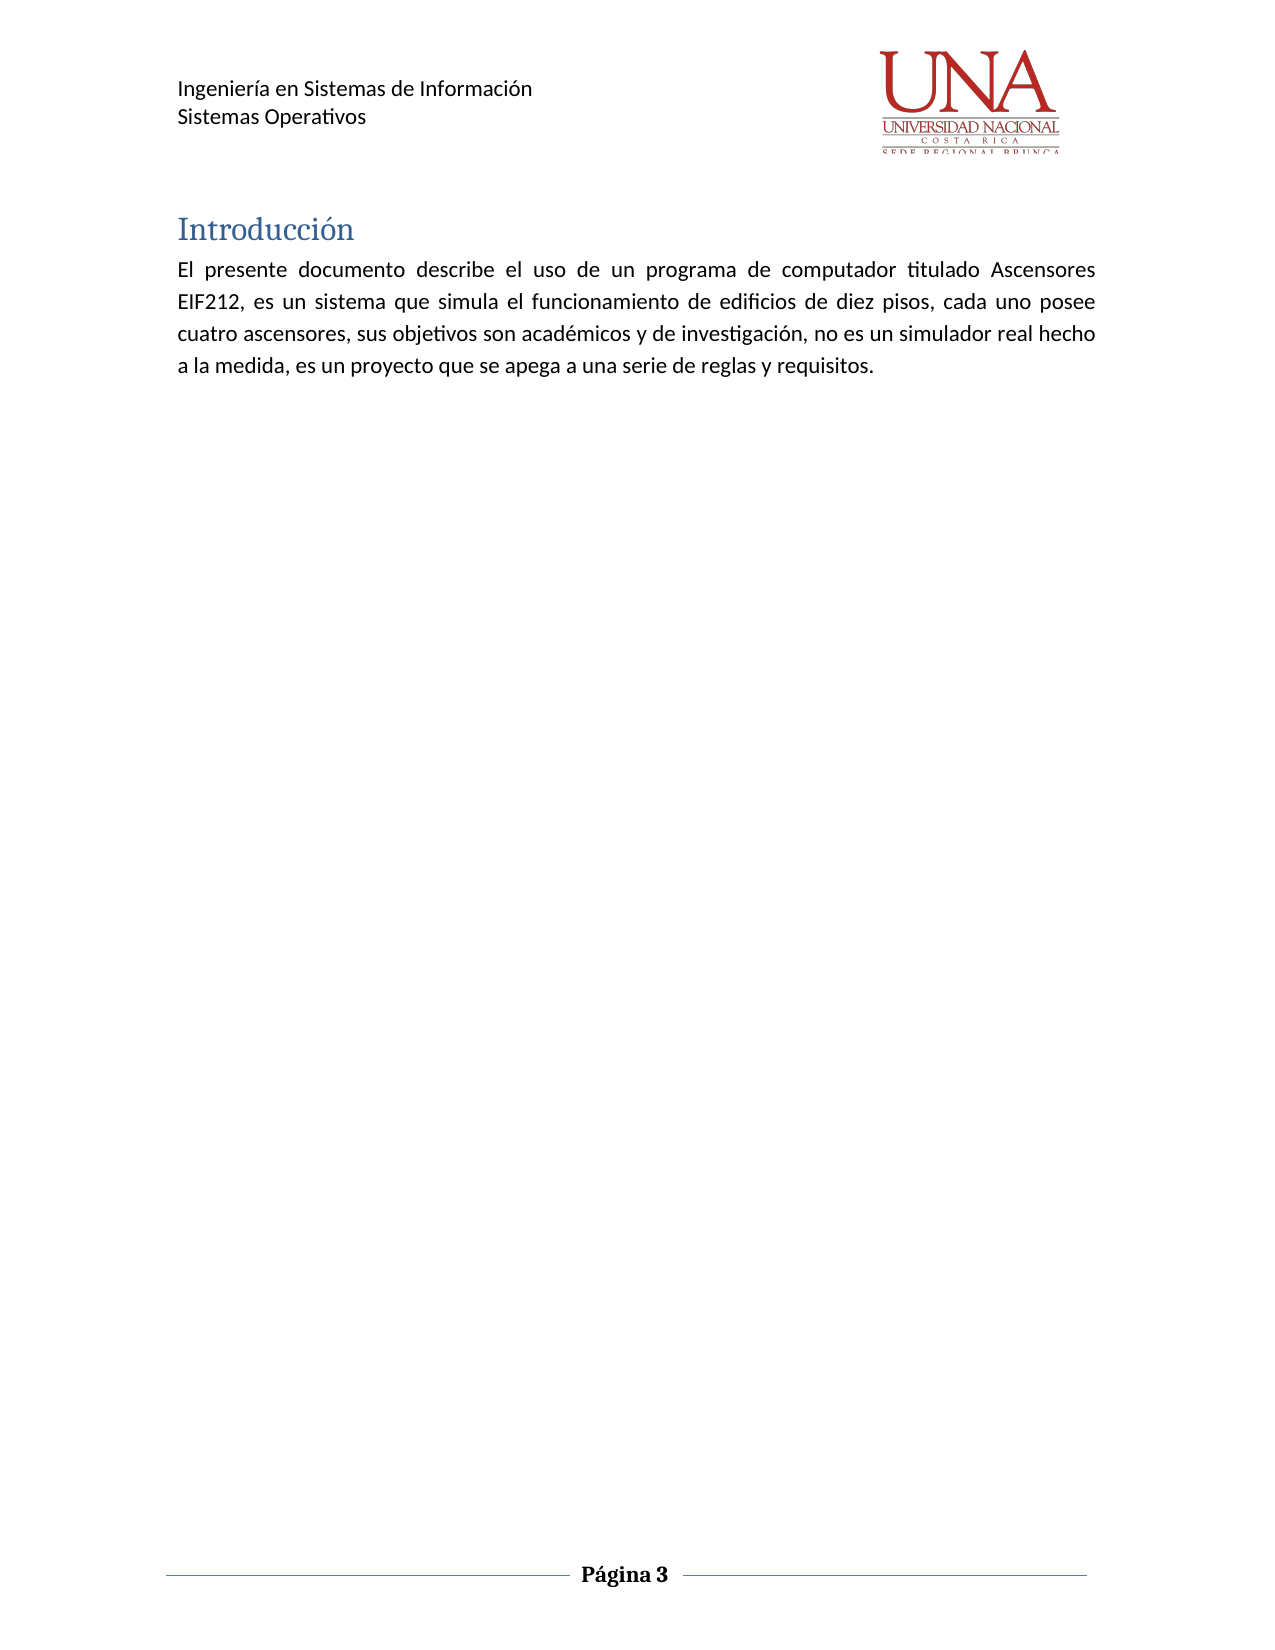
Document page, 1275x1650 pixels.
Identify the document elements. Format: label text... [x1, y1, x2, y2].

subtitle Introducción [177, 211, 1098, 249]
picture [879, 50, 1060, 154]
text El presente documento describe el uso de un programa de computador titulado Ascensores EIF212, es un sistema que simula el funcionamiento de edificios de diez pisos, cada uno posee cuatro ascensores, sus objetivos son académicos y de investigación, no es un simulador real hecho a la medida, es un proyecto que se apega a una serie de reglas y requisitos. [177, 255, 1098, 379]
